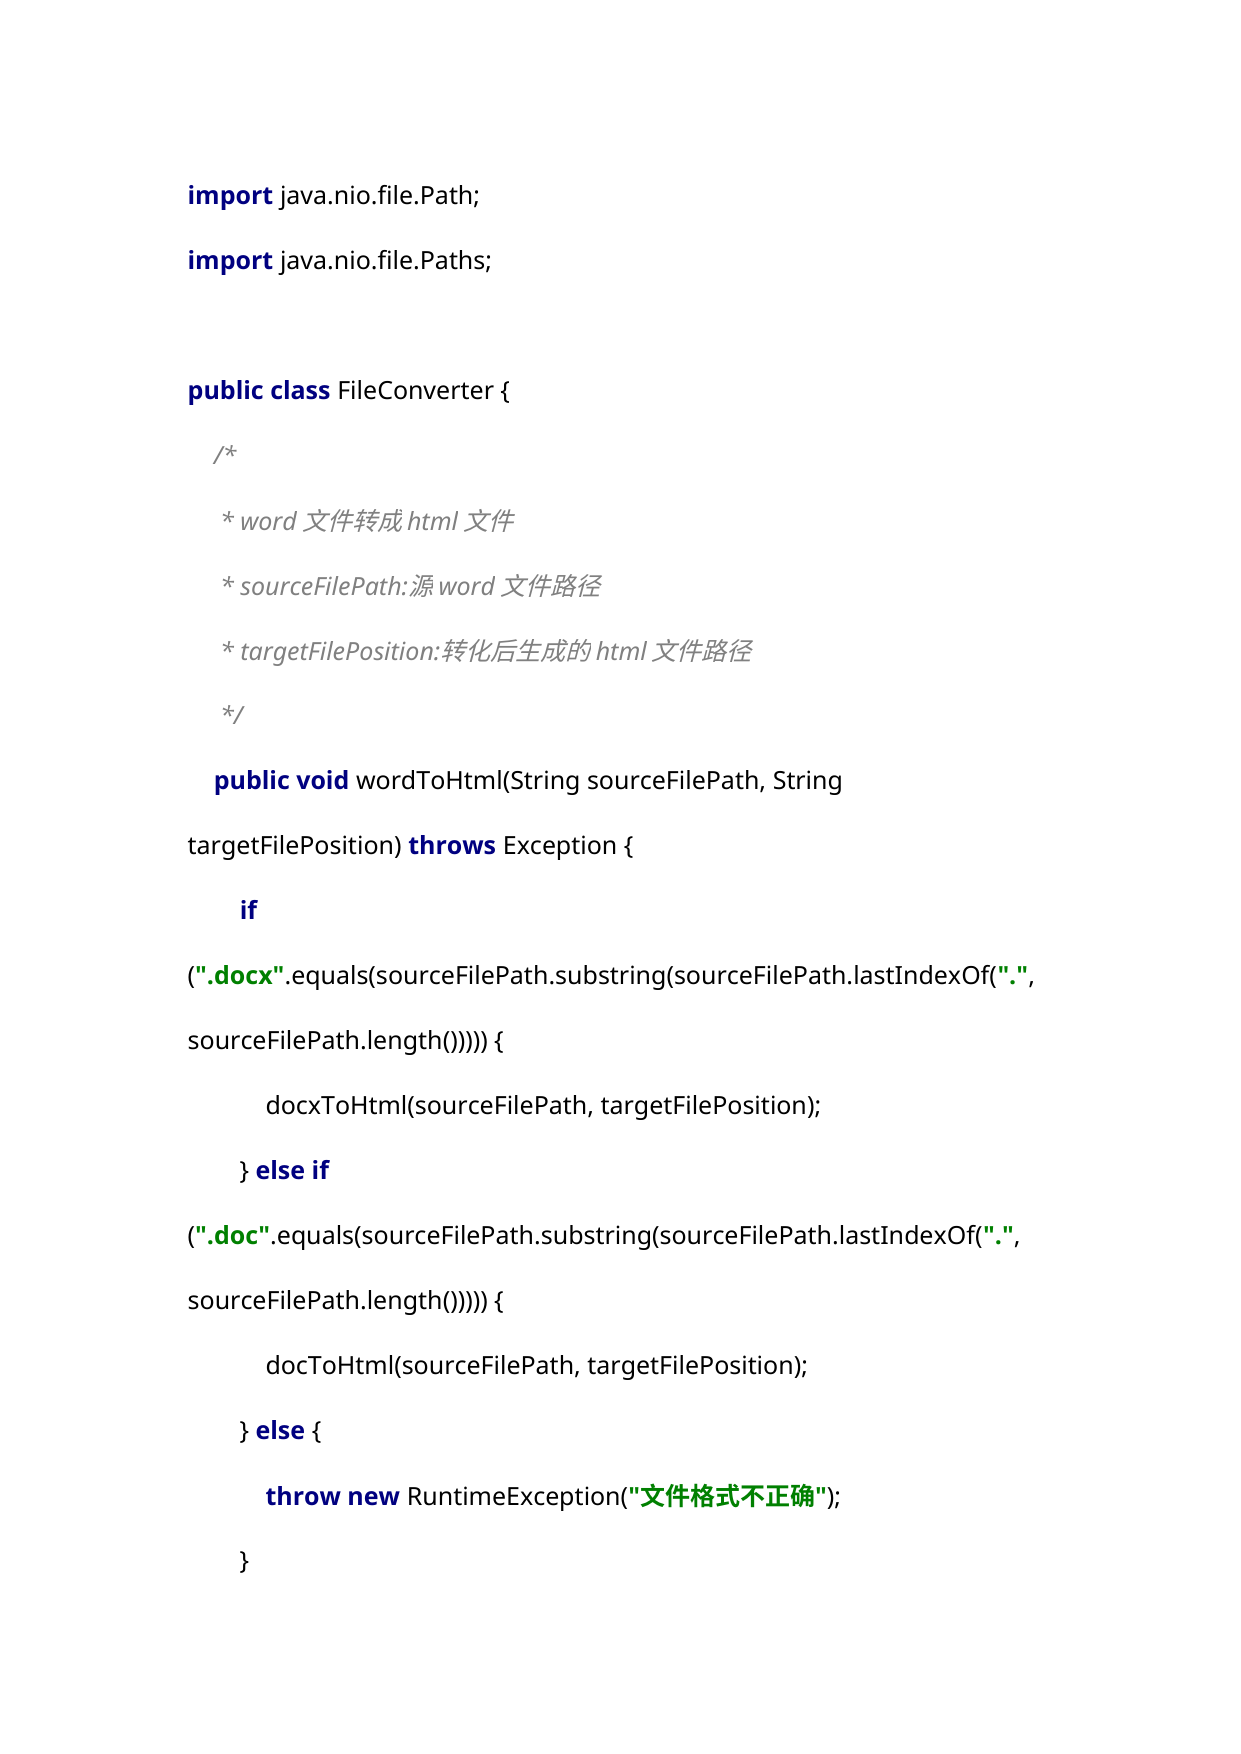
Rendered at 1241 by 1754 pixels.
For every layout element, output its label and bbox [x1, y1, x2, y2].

text [187, 162, 1053, 1592]
